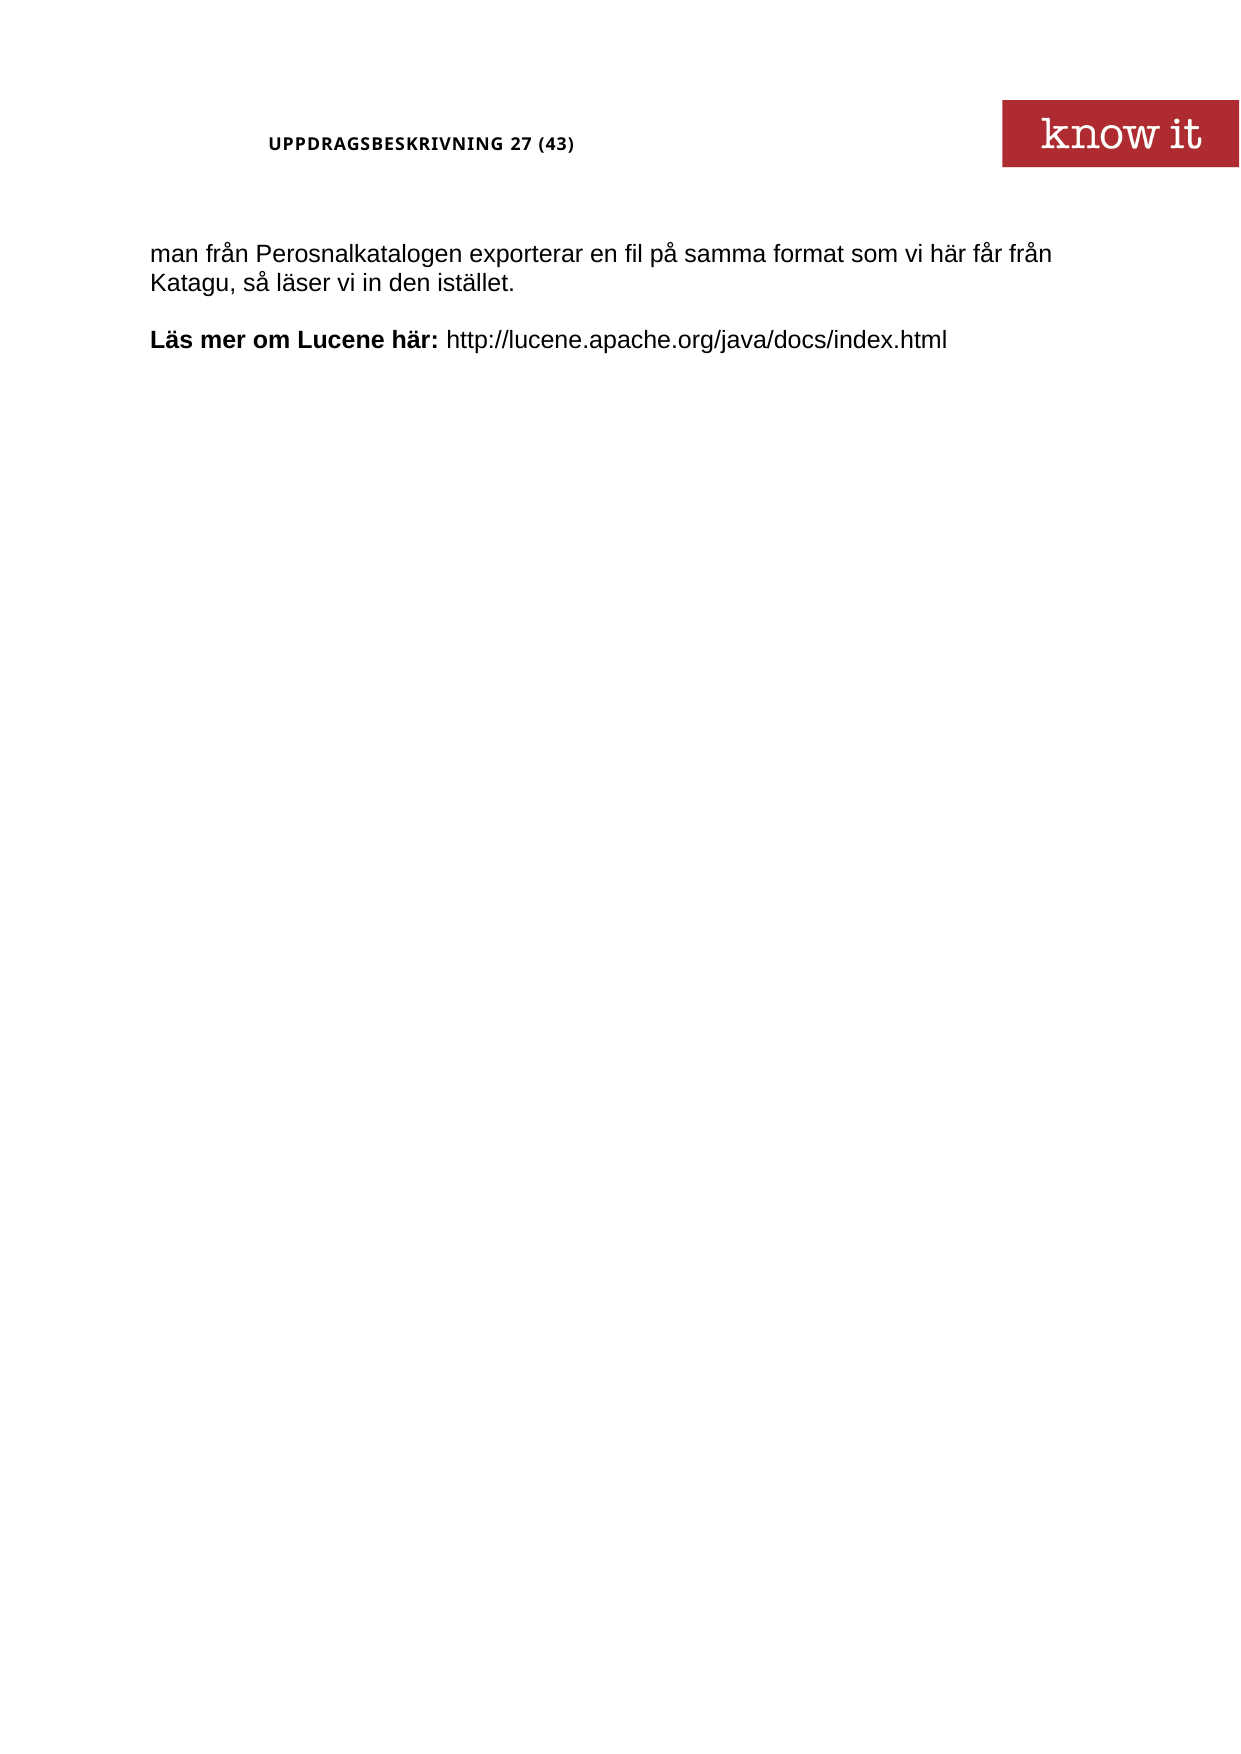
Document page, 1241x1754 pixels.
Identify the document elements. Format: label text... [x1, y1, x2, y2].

text Läs mer om Lucene här: http://lucene.apache.org/java/docs/index.html [150, 325, 1090, 354]
picture [1002, 100, 1240, 170]
